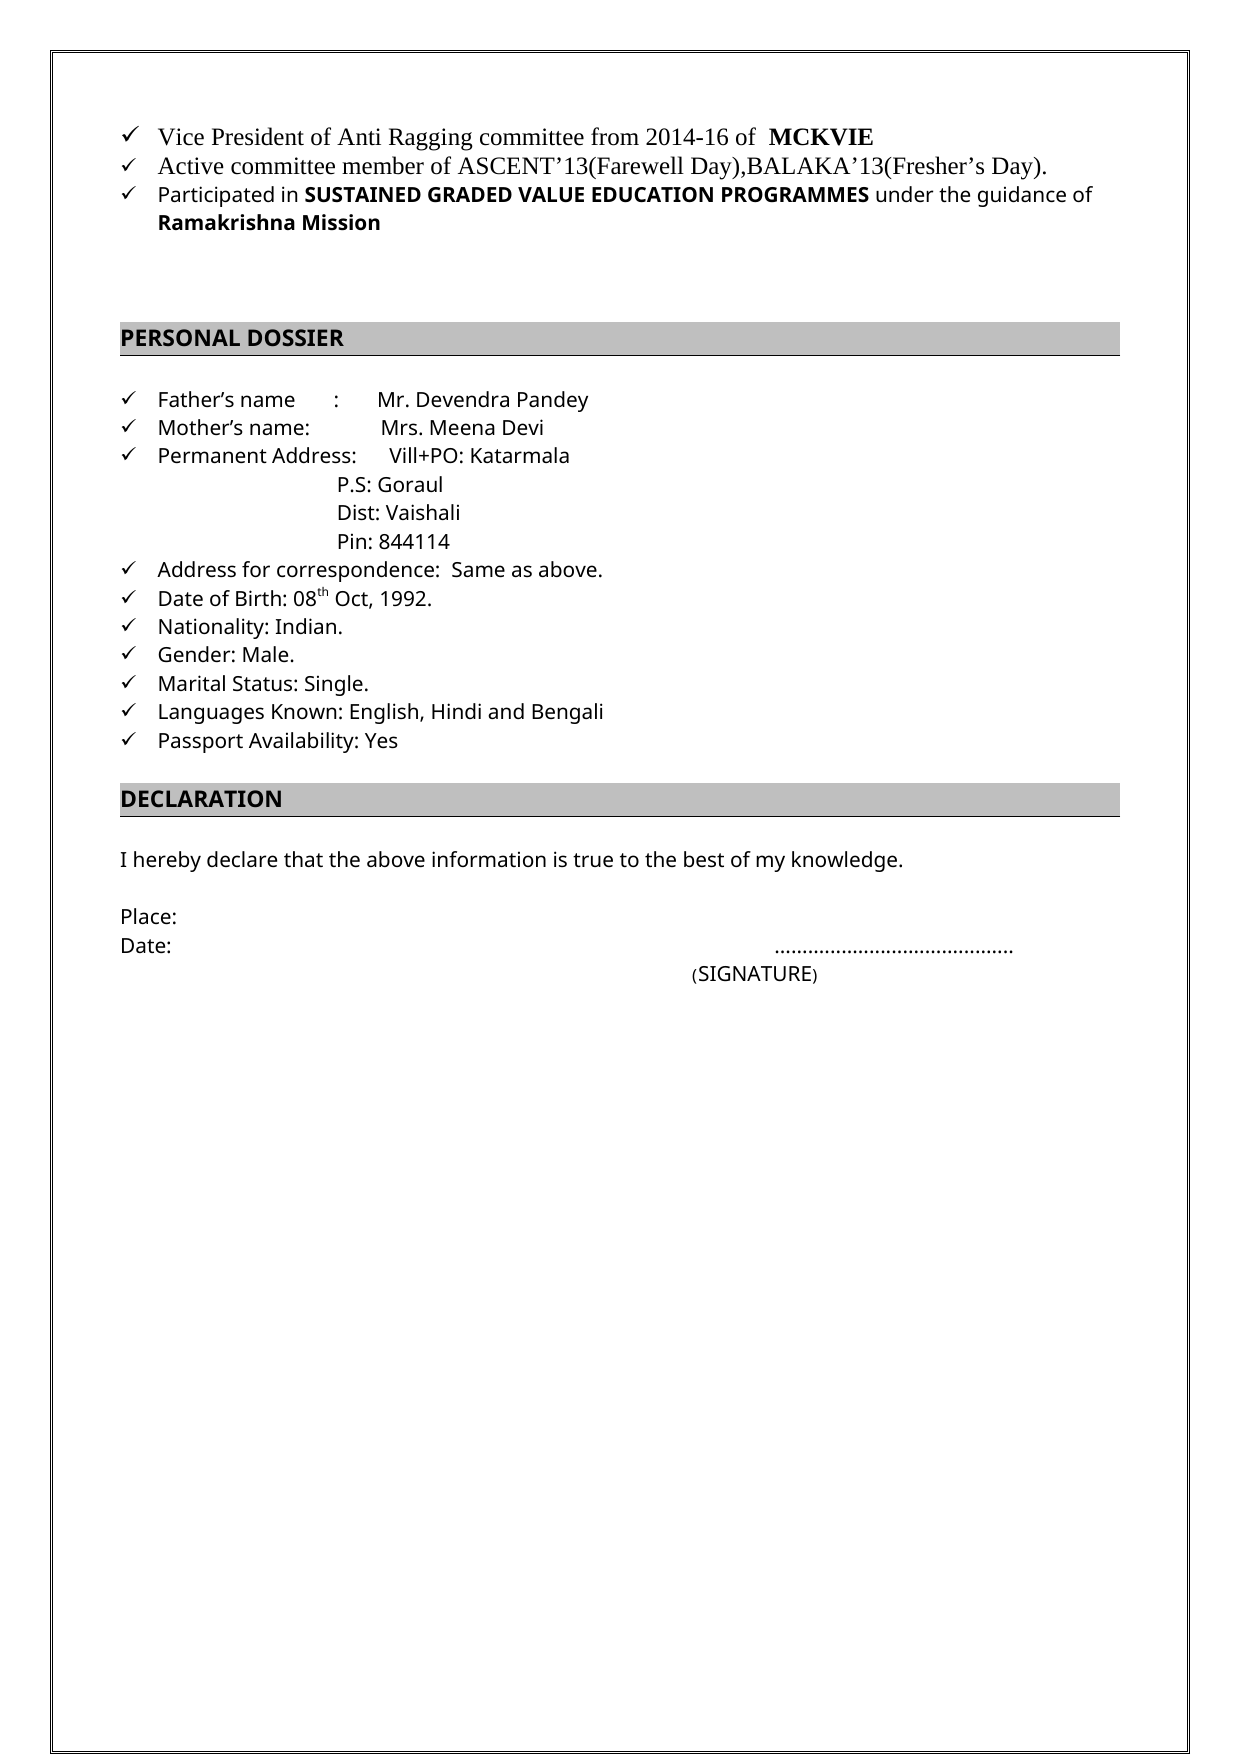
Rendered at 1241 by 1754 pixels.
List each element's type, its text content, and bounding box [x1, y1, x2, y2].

list Nationality: Indian. [120, 612, 1120, 641]
text Dist: Vaishali [120, 498, 1120, 527]
text DECLARATION [120, 783, 1120, 816]
list Vice President of Anti Ragging committee from 2014-16 of MCKVIE [120, 122, 1120, 151]
list Gender: Male. [120, 641, 1120, 669]
list Address for correspondence: Same as above. [120, 555, 1120, 584]
text P.S: Goraul [120, 470, 1120, 498]
text (SIGNATURE) [120, 959, 1120, 988]
list Participated in SUSTAINED GRADED VALUE EDUCATION PROGRAMMES under the guidance of Ramakrishna Mission [120, 180, 1120, 237]
list Languages Known: English, Hindi and Bengali [120, 697, 1120, 726]
list Permanent Address: Vill+PO: Katarmala [120, 442, 1120, 470]
list Mother’s name: Mrs. Meena Devi [120, 413, 1120, 442]
list Active committee member of ASCENT’13(Farewell Day),BALAKA’13(Fresher’s Day). [120, 151, 1120, 180]
list Date of Birth: 08th Oct, 1992. [120, 584, 1120, 612]
list Father’s name : Mr. Devendra Pandey [120, 385, 1120, 413]
list Marital Status: Single. [120, 669, 1120, 697]
text Pin: 844114 [120, 527, 1120, 555]
text Place: [120, 902, 1120, 931]
text PERSONAL DOSSIER [120, 322, 1120, 355]
text Date: ........................................... [120, 931, 1120, 959]
list Passport Availability: Yes [120, 726, 1120, 754]
text I hereby declare that the above information is true to the best of my knowledge. [120, 846, 1120, 874]
